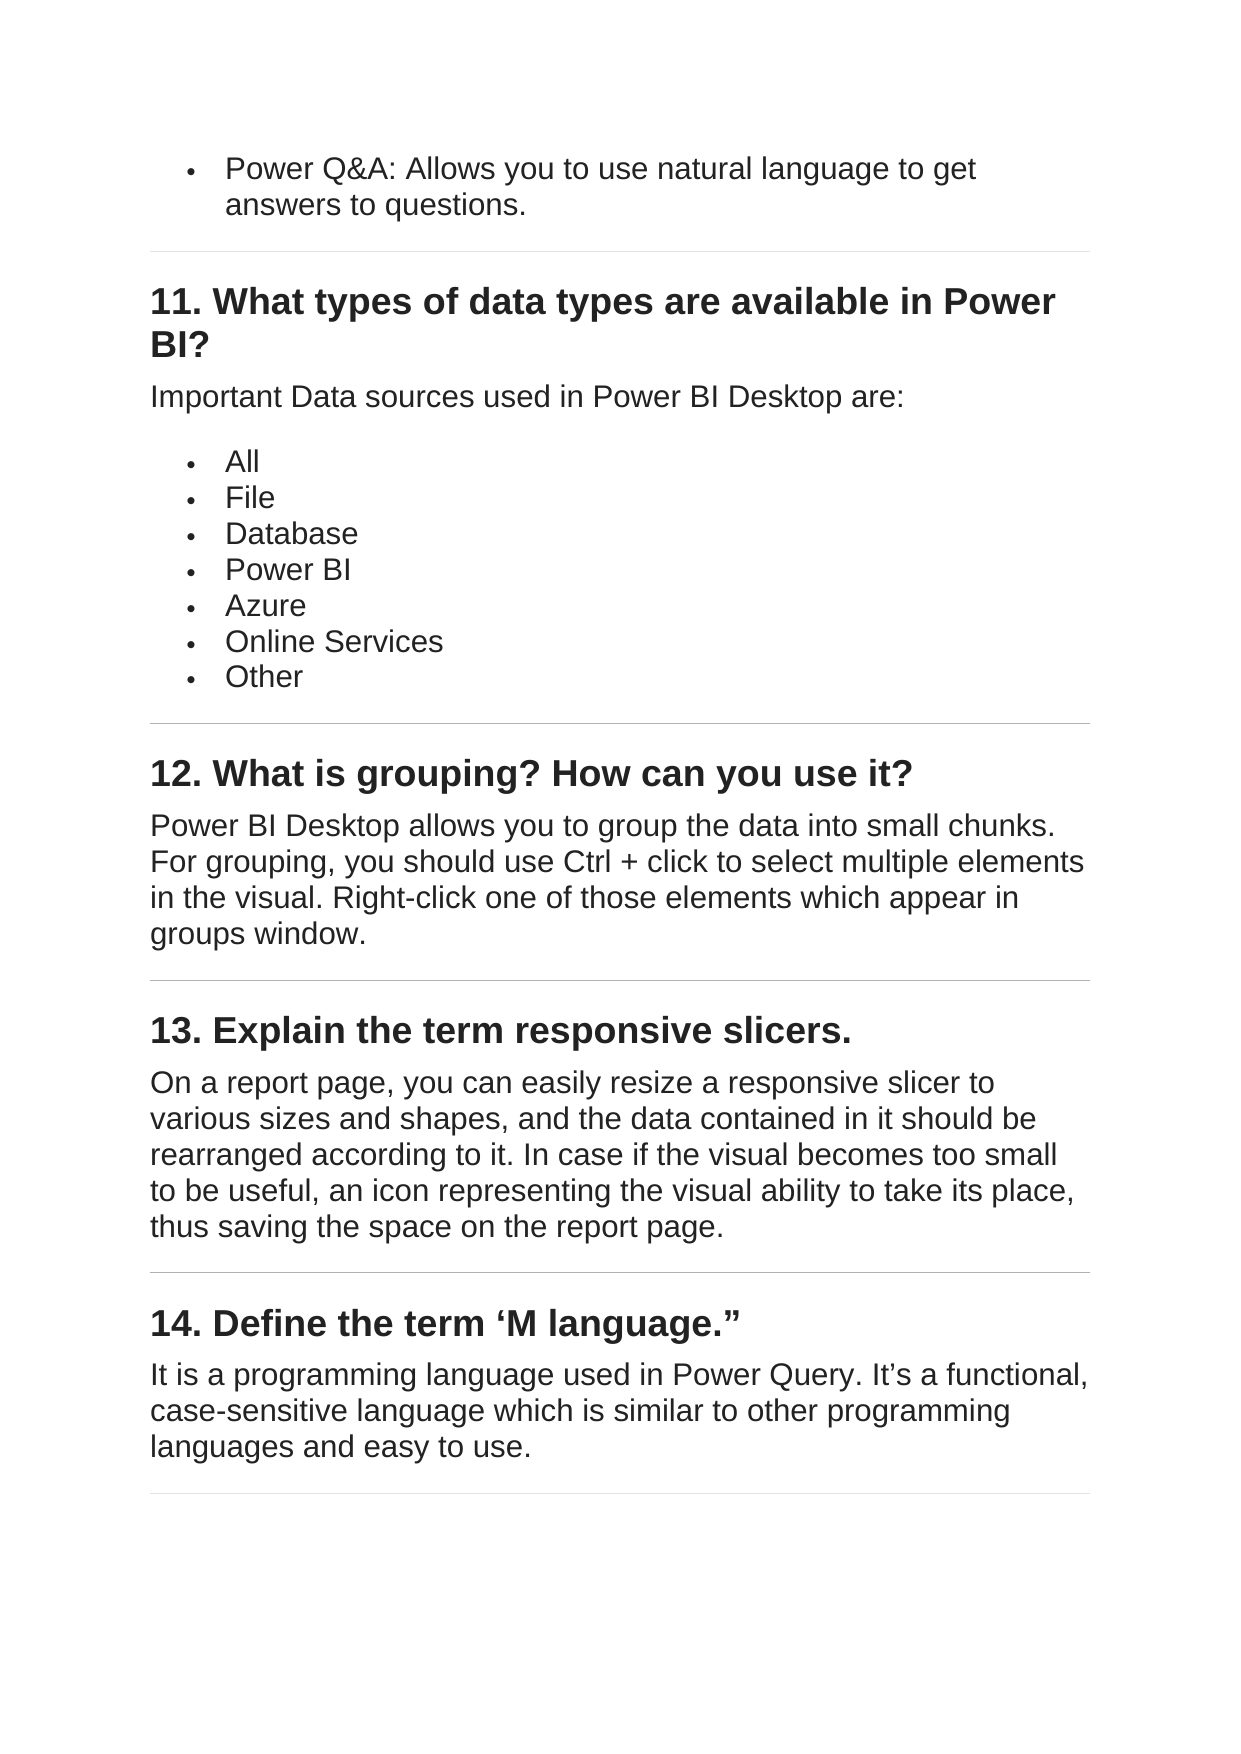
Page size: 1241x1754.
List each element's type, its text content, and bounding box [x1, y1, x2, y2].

list Other [187, 658, 1090, 694]
list Online Services [187, 623, 1090, 658]
text It is a programming language used in Power Query. It’s a functional, case-sensitive language which is similar to other programming languages and easy to use. [150, 1356, 1090, 1464]
text 11. What types of data types are available in Power BI? [150, 279, 1090, 365]
text 12. What is grouping? How can you use it? [150, 752, 1090, 795]
list All [187, 443, 1090, 479]
list Power Q&A: Allows you to use natural language to get answers to questions. [187, 150, 1090, 222]
list Power BI [187, 551, 1090, 587]
list Database [187, 515, 1090, 551]
text 14. Define the term ‘M language.” [150, 1301, 1090, 1344]
list File [187, 479, 1090, 515]
text Power BI Desktop allows you to group the data into small chunks. For grouping, you should use Ctrl + click to select multiple elements in the visual. Right-click one of those elements which appear in groups window. [150, 807, 1090, 951]
list Azure [187, 587, 1090, 623]
text 13. Explain the term responsive slicers. [150, 1008, 1090, 1051]
text Important Data sources used in Power BI Desktop are: [150, 378, 1090, 414]
text On a report page, you can easily resize a responsive slicer to various sizes and shapes, and the data contained in it should be rearranged according to it. In case if the visual becomes too small to be useful, an icon representing the visual ability to take its place, thus saving the space on the report page. [150, 1064, 1090, 1243]
